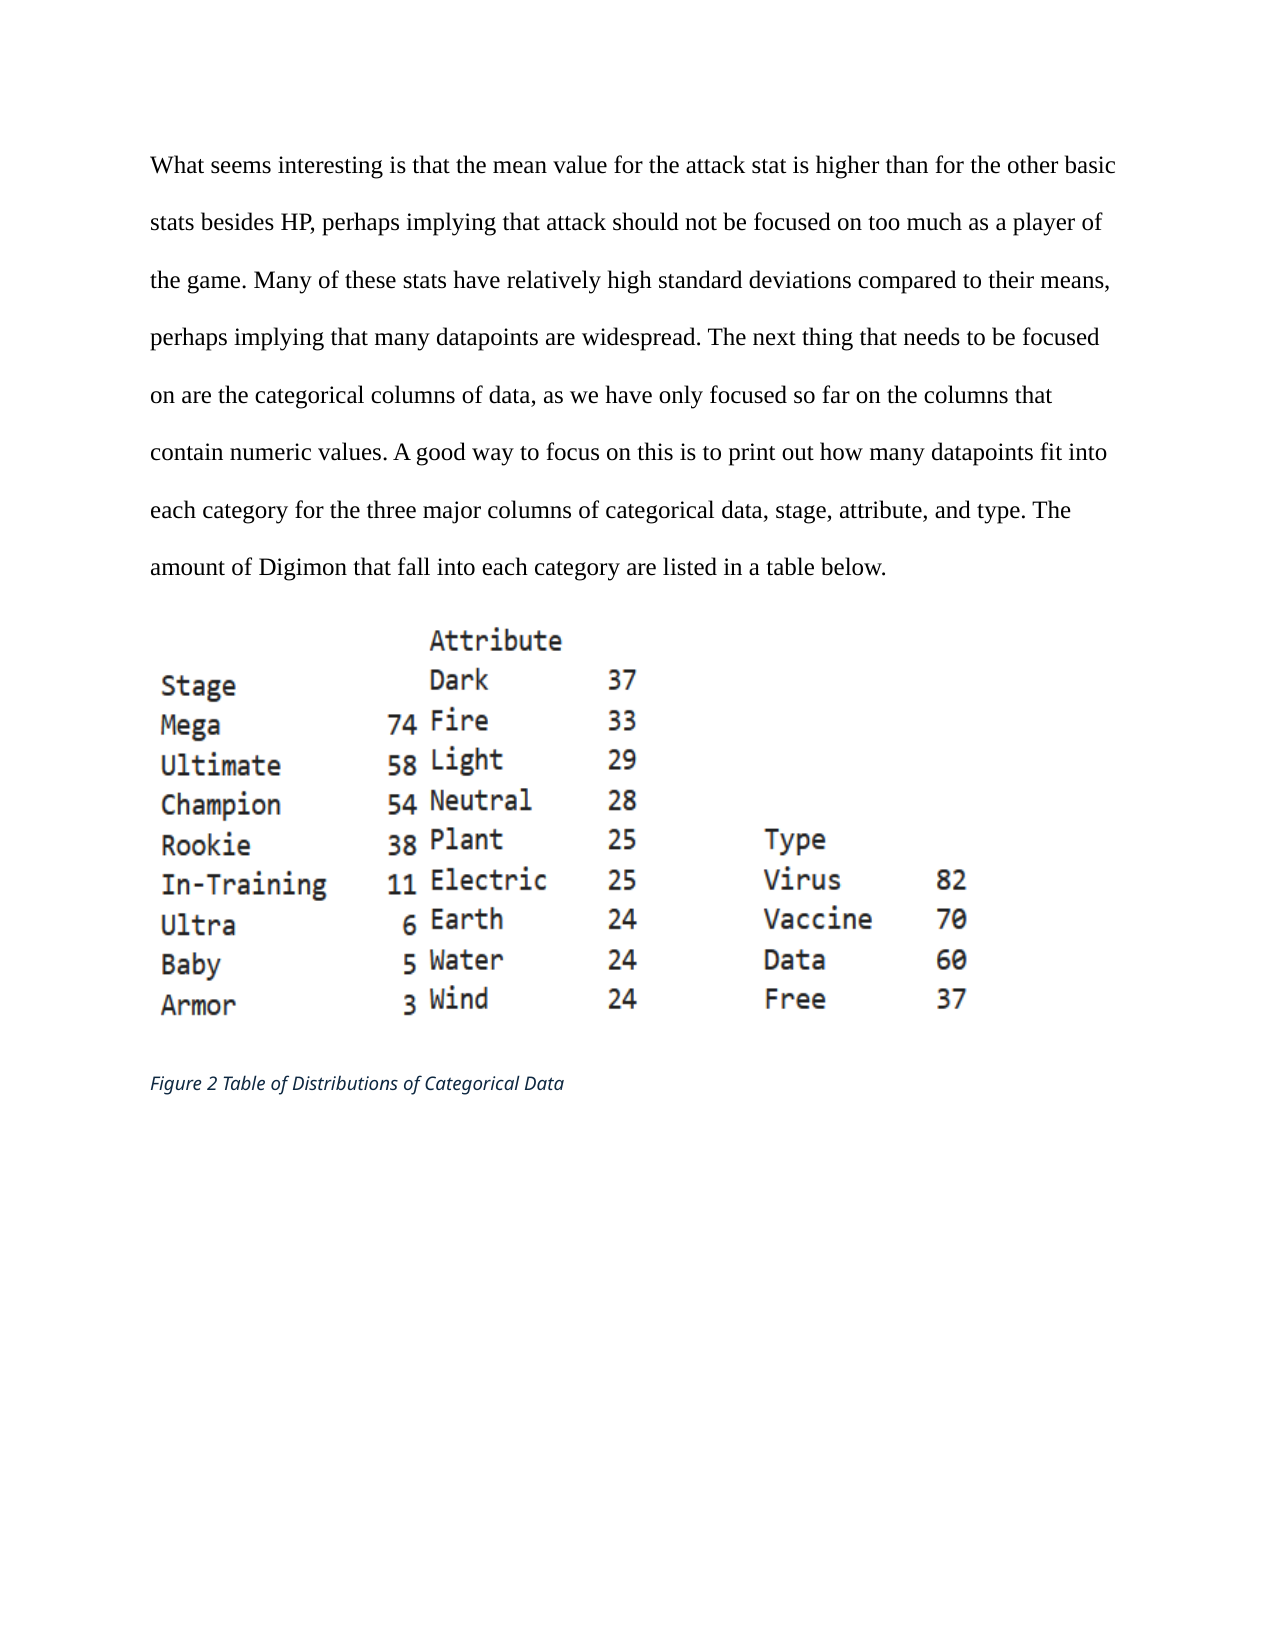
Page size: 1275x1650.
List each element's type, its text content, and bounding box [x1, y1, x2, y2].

picture [150, 615, 1070, 1020]
text Figure 2 Table of Distributions of Categorical Data [150, 1071, 1125, 1096]
